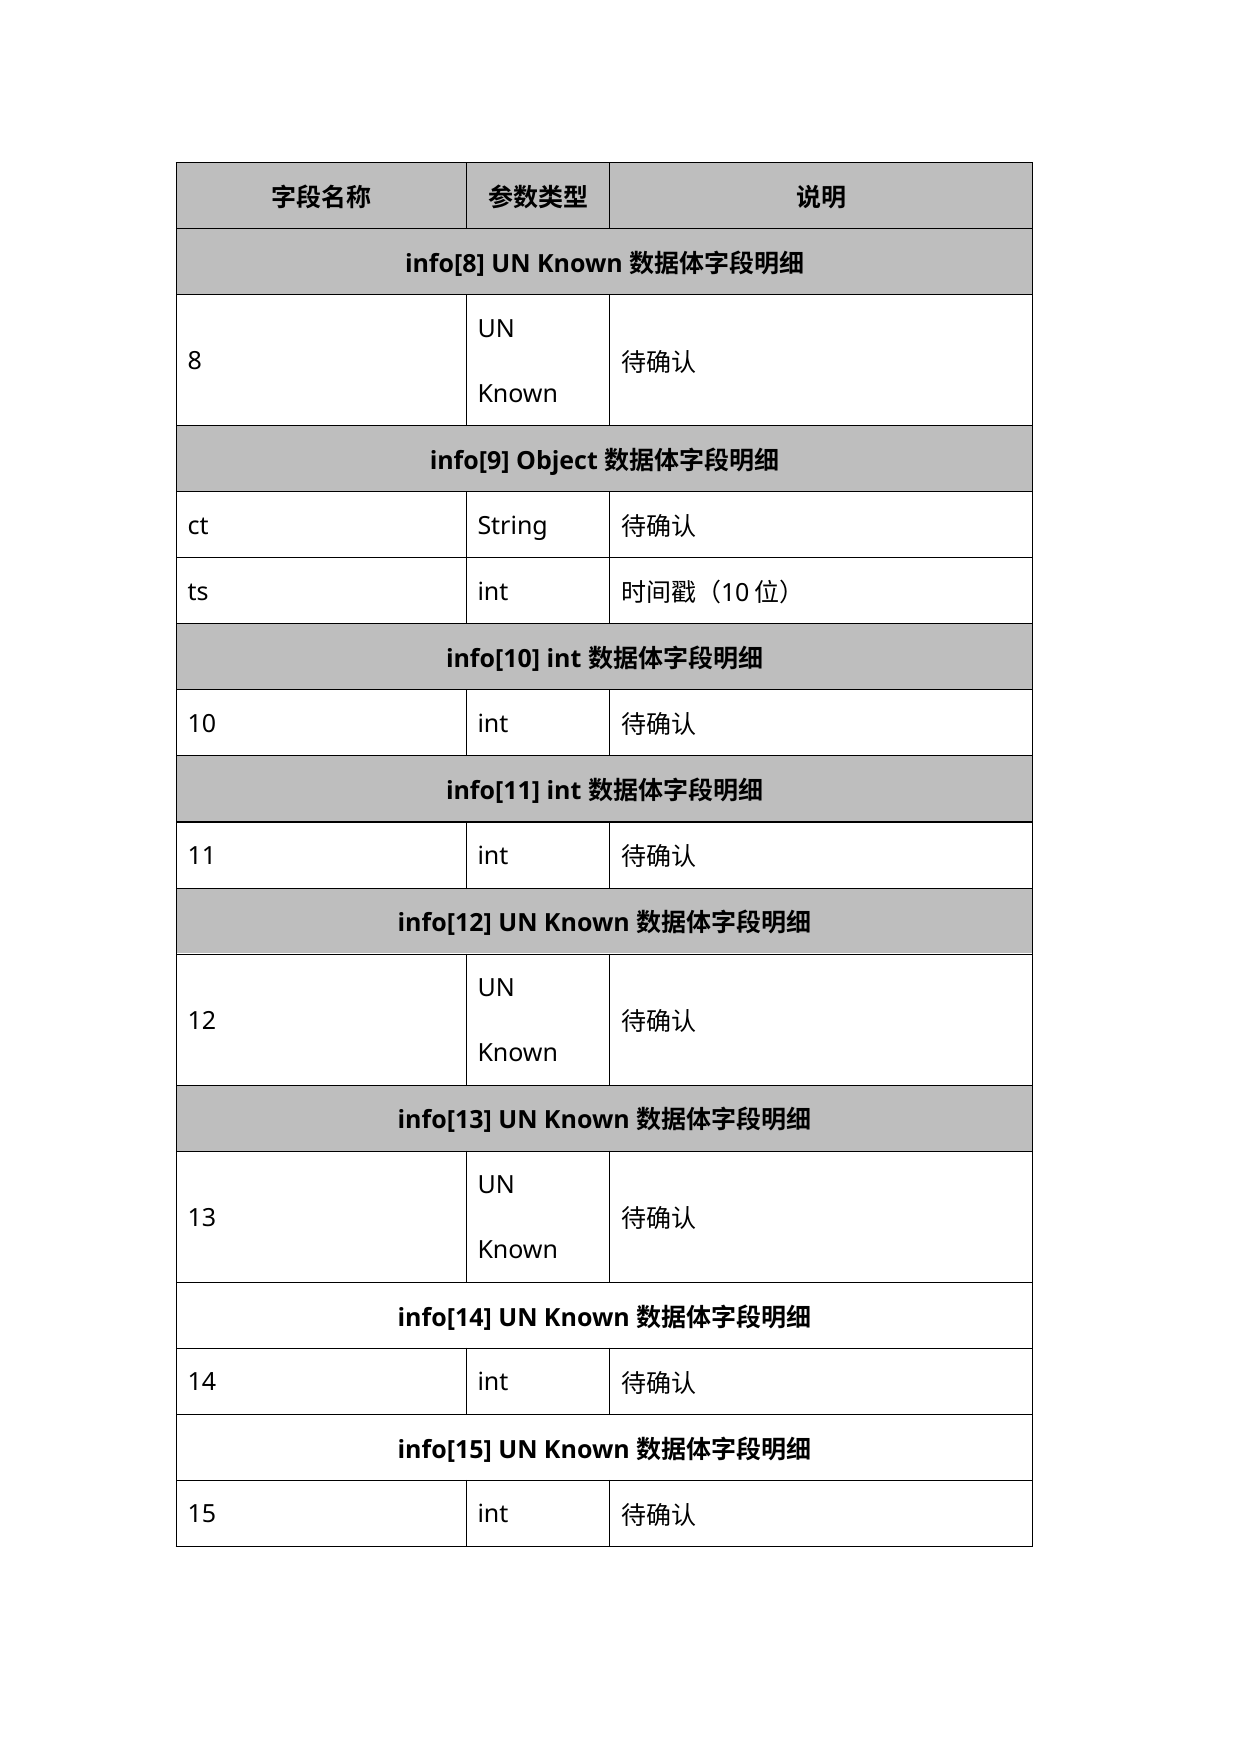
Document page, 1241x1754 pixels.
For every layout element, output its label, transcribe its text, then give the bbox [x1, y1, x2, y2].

table_cell 待确认 [610, 295, 1032, 425]
table_cell ct [177, 492, 466, 557]
table_cell int [467, 1481, 609, 1546]
table_cell 待确认 [610, 1152, 1032, 1282]
table_cell info[15] UN Known 数据体字段明细 [177, 1415, 1032, 1480]
table_cell 8 [177, 295, 466, 425]
table_cell info[10] int 数据体字段明细 [177, 624, 1032, 689]
table_cell 待确认 [610, 1481, 1032, 1546]
table_cell 12 [177, 955, 466, 1084]
table_cell int [467, 1349, 609, 1414]
table_header 参数类型 [467, 163, 609, 228]
table_cell 13 [177, 1152, 466, 1282]
table_cell ts [177, 558, 466, 623]
table_header 说明 [610, 163, 1032, 228]
table_cell UN Known [467, 1152, 609, 1282]
table_cell info[11] int 数据体字段明细 [177, 756, 1032, 821]
table_cell 15 [177, 1481, 466, 1546]
table_cell UN Known [467, 295, 609, 425]
table_cell 时间戳（10位） [610, 558, 1032, 623]
table_cell 待确认 [610, 1349, 1032, 1414]
table_cell 待确认 [610, 690, 1032, 755]
table_cell info[14] UN Known 数据体字段明细 [177, 1283, 1032, 1348]
table_cell int [467, 690, 609, 755]
table_cell 14 [177, 1349, 466, 1414]
table_cell info[9] Object 数据体字段明细 [177, 426, 1032, 491]
table_cell int [467, 558, 609, 623]
table_cell info[13] UN Known 数据体字段明细 [177, 1086, 1032, 1151]
table_cell UN Known [467, 955, 609, 1084]
table_cell int [467, 823, 609, 887]
table_header 字段名称 [177, 163, 466, 228]
table_cell info[12] UN Known 数据体字段明细 [177, 889, 1032, 953]
table_cell 待确认 [610, 823, 1032, 887]
table_cell String [467, 492, 609, 557]
table_cell 10 [177, 690, 466, 755]
table_cell 待确认 [610, 492, 1032, 557]
table_cell info[8] UN Known 数据体字段明细 [177, 229, 1032, 294]
table_cell 11 [177, 823, 466, 887]
table_cell 待确认 [610, 955, 1032, 1084]
